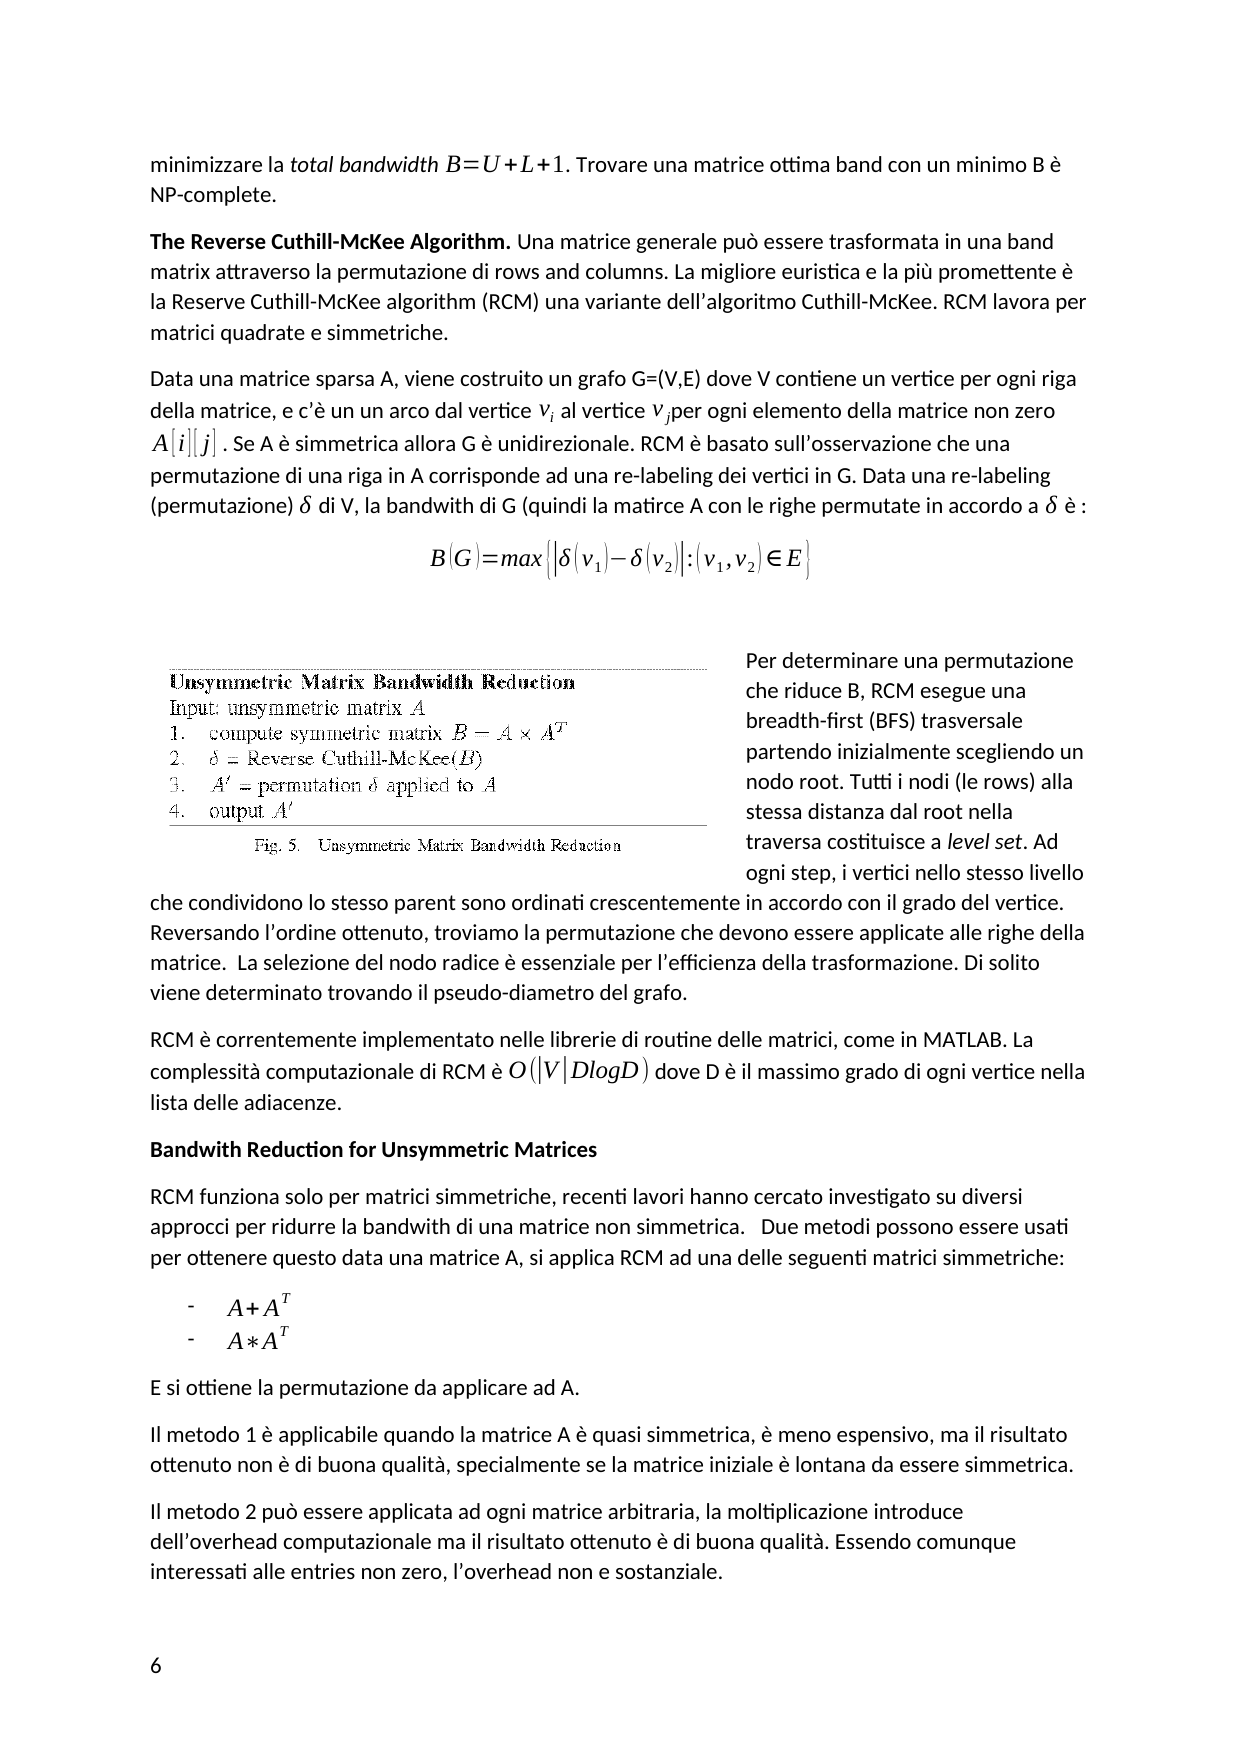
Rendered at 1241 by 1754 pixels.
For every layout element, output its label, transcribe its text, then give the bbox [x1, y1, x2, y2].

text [150, 150, 1090, 208]
text RCM è correntemente implementato nelle librerie di routine delle matrici, come in MATLAB. La complessità computazionale di RCM è dove D è il massimo grado di ogni vertice nella lista delle adiacenze. [150, 1025, 1090, 1117]
text Data una matrice sparsa A, viene costruito un grafo G=(V,E) dove V contiene un vertice per ogni riga della matrice, e c’è un un arco dal vertice al vertice per ogni elemento della matrice non zero . Se A è simmetrica allora G è unidirezionale. RCM è basato sull’osservazione che una permutazione di una riga in A corrisponde ad una re-labeling dei vertici in G. Data una re-labeling (permutazione) di V, la bandwith di G (quindi la matirce A con le righe permutate in accordo a è : [150, 364, 1090, 519]
text Il metodo 1 è applicabile quando la matrice A è quasi simmetrica, è meno espensivo, ma il risultato ottenuto non è di buona qualità, specialmente se la matrice iniziale è lontana da essere simmetrica. [150, 1420, 1090, 1478]
text Il metodo 2 può essere applicata ad ogni matrice arbitraria, la moltiplicazione introduce dell’overhead computazionale ma il risultato ottenuto è di buona qualità. Essendo comunque interessati alle entries non zero, l’overhead non e sostanziale. [150, 1497, 1090, 1585]
text RCM funziona solo per matrici simmetriche, recenti lavori hanno cercato investigato su diversi approcci per ridurre la bandwith di una matrice non simmetrica. Due metodi possono essere usati per ottenere questo data una matrice A, si applica RCM ad una delle seguenti matrici simmetriche: [150, 1182, 1090, 1271]
text The Reverse Cuthill-McKee Algorithm. Una matrice generale può essere trasformata in una band matrix attraverso la permutazione di rows and columns. La migliore euristica e la più promettente è la Reserve Cuthill-McKee algorithm (RCM) una variante dell’algoritmo Cuthill-McKee. RCM lavora per matrici quadrate e simmetriche. [150, 227, 1090, 346]
text E si ottiene la permutazione da applicare ad A. [150, 1373, 1090, 1401]
picture [150, 646, 727, 882]
text Bandwith Reduction for Unsymmetric Matrices [150, 1135, 1090, 1163]
